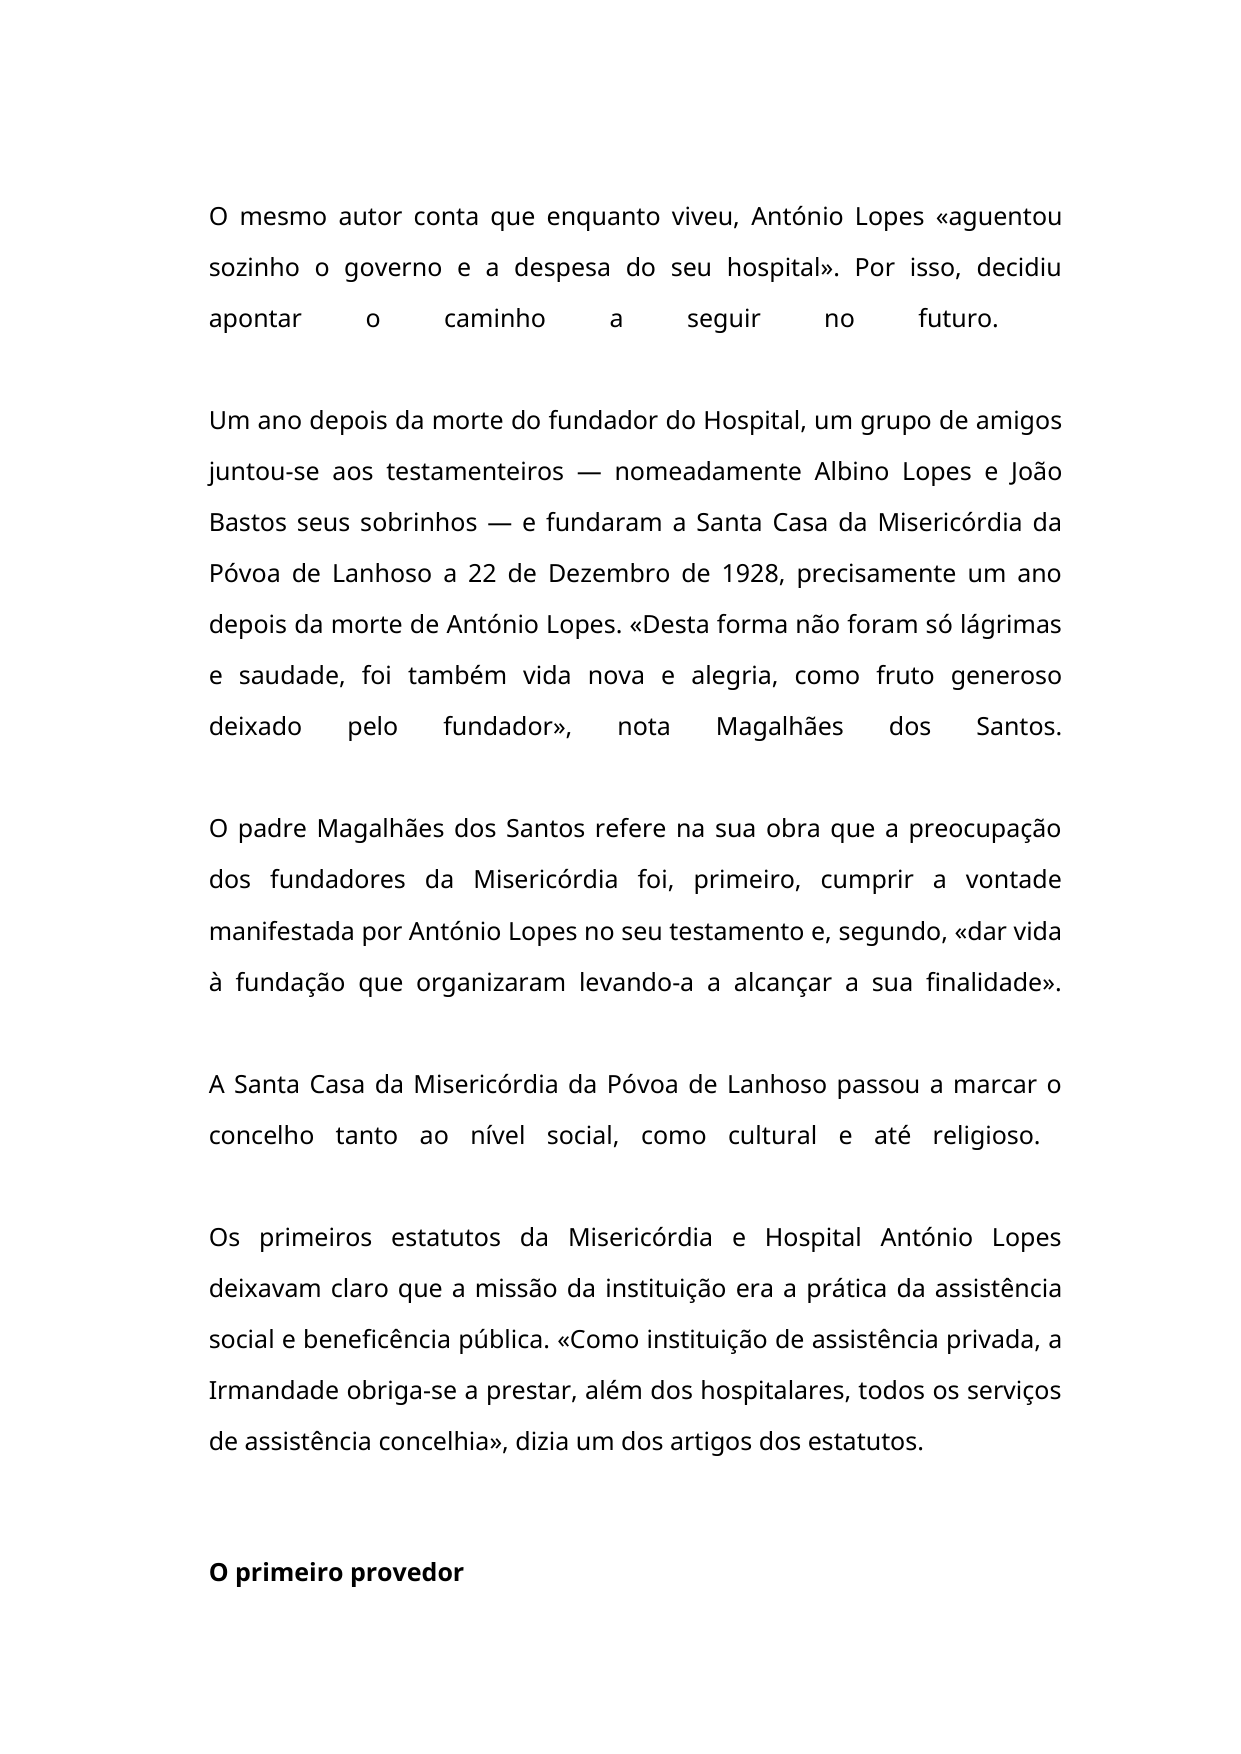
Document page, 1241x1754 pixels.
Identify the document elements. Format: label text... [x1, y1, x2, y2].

text O primeiro provedor [208, 1504, 1063, 1589]
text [208, 148, 1063, 1458]
